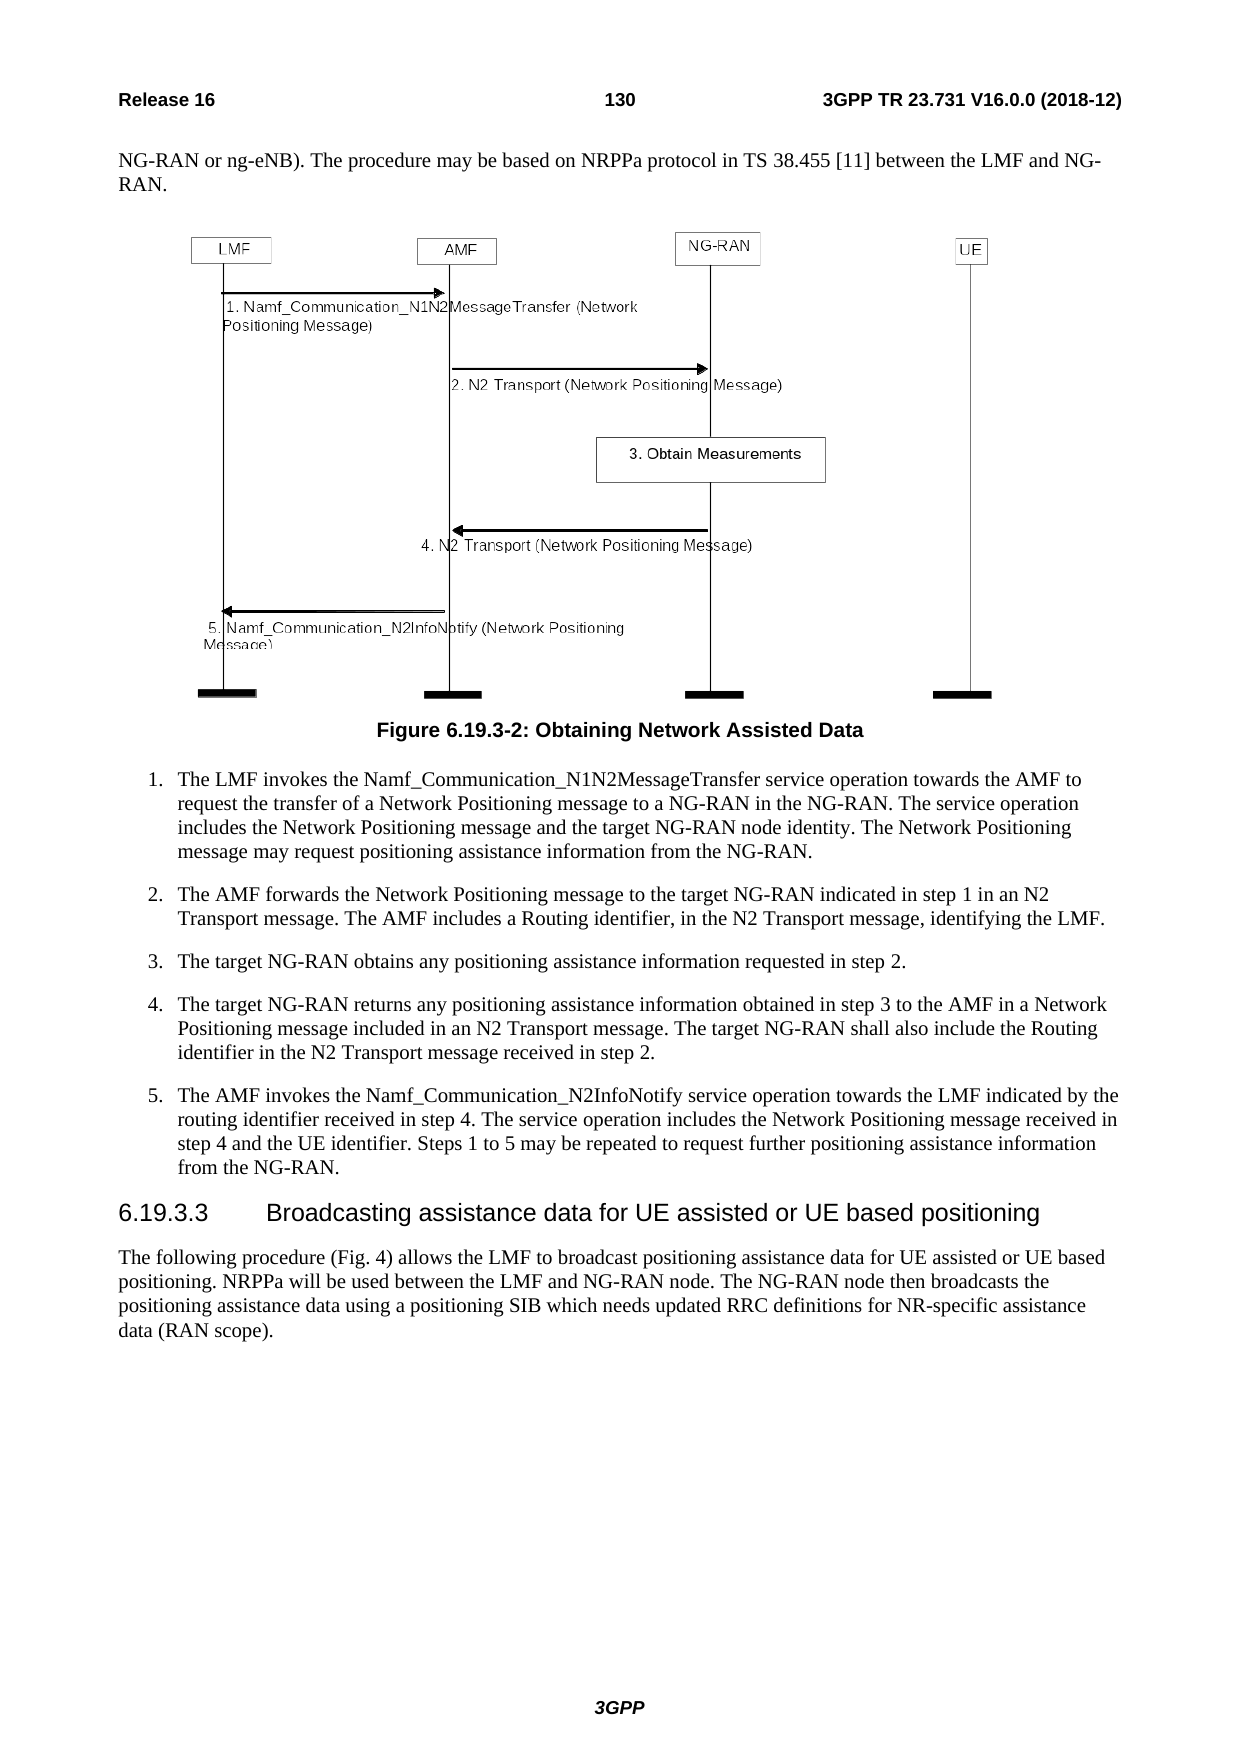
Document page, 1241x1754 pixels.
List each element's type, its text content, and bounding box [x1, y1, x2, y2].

text 5. The AMF invokes the Namf_Communication_N2InfoNotify service operation towards the LMF indicated by the routing identifier received in step 4. The service operation includes the Network Positioning message received in step 4 and the UE identifier. Steps 1 to 5 may be repeated to request further positioning assistance information from the NG-RAN. [148, 1083, 1122, 1179]
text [118, 147, 1122, 196]
text The following procedure (Fig. 4) allows the LMF to broadcast positioning assistance data for UE assisted or UE based positioning. NRPPa will be used between the LMF and NG-RAN node. The NG-RAN node then broadcasts the positioning assistance data using a positioning SIB which needs updated RRC definitions for NR-specific assistance data (RAN scope). [118, 1245, 1122, 1342]
text 3. The target NG-RAN obtains any positioning assistance information requested in step 2. [148, 949, 1122, 973]
text Figure 6.19.3-2: Obtaining Network Assisted Data [118, 718, 1122, 742]
text 2. The AMF forwards the Network Positioning message to the target NG-RAN indicated in step 1 in an N2 Transport message. The AMF includes a Routing identifier, in the N2 Transport message, identifying the LMF. [148, 882, 1122, 930]
text 4. The target NG-RAN returns any positioning assistance information obtained in step 3 to the AMF in a Network Positioning message included in an N2 Transport message. The target NG-RAN shall also include the Routing identifier in the N2 Transport message received in step 2. [148, 992, 1122, 1064]
subtitle 6.19.3.3 Broadcasting assistance data for UE assisted or UE based positioning [118, 1198, 1122, 1227]
text 1. The LMF invokes the Namf_Communication_N1N2MessageTransfer service operation towards the AMF to request the transfer of a Network Positioning message to a NG-RAN in the NG-RAN. The service operation includes the Network Positioning message and the target NG-RAN node identity. The Network Positioning message may request positioning assistance information from the NG-RAN. [148, 767, 1122, 863]
